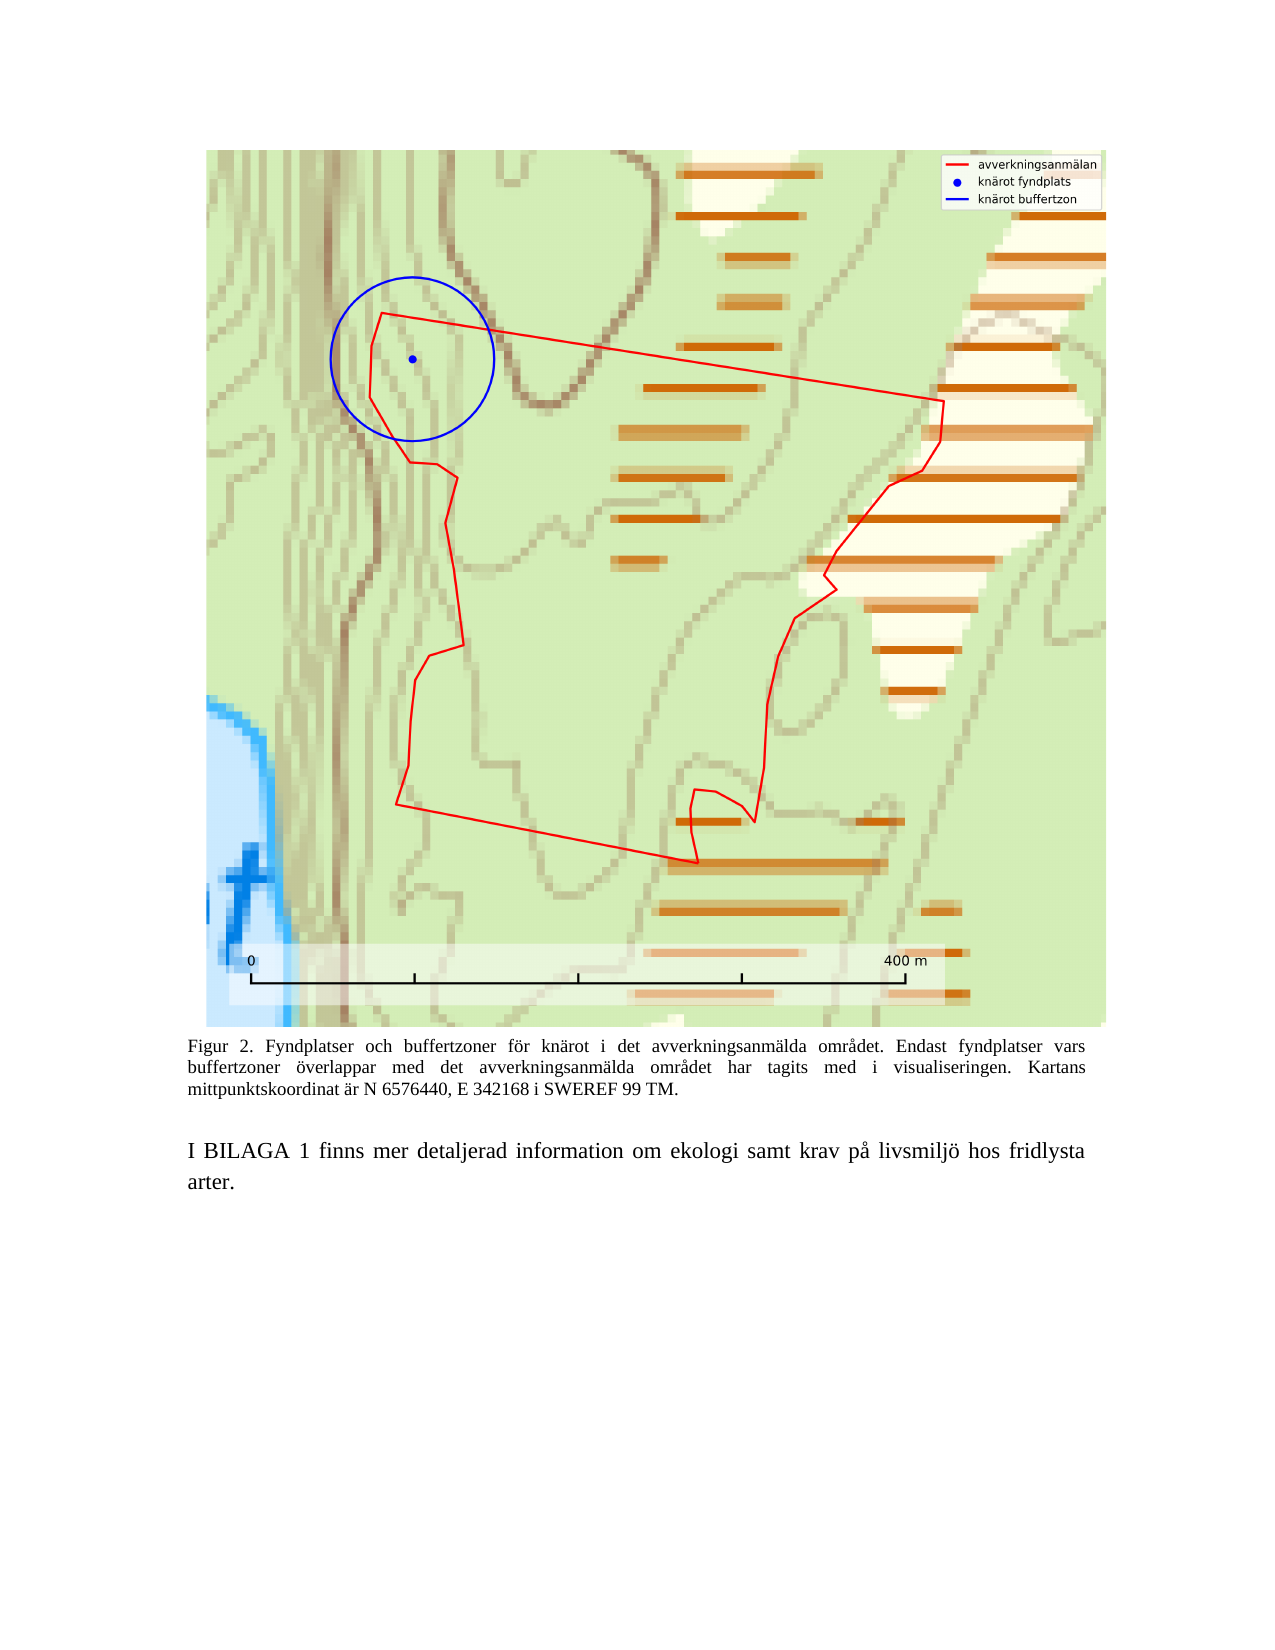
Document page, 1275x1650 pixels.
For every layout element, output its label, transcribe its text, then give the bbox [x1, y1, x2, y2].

picture [206, 150, 1107, 1027]
text Figur 2. Fyndplatser och buffertzoner för knärot i det avverkningsanmälda området. Endast fyndplatser vars buffertzoner överlappar med det avverkningsanmälda området har tagits med i visualiseringen. Kartans mittpunktskoordinat är N 6576440, E 342168 i SWEREF 99 TM. [187, 1034, 1087, 1099]
text I BILAGA 1 finns mer detaljerad information om ekologi samt krav på livsmiljö hos fridlysta arter. [187, 1137, 1087, 1194]
